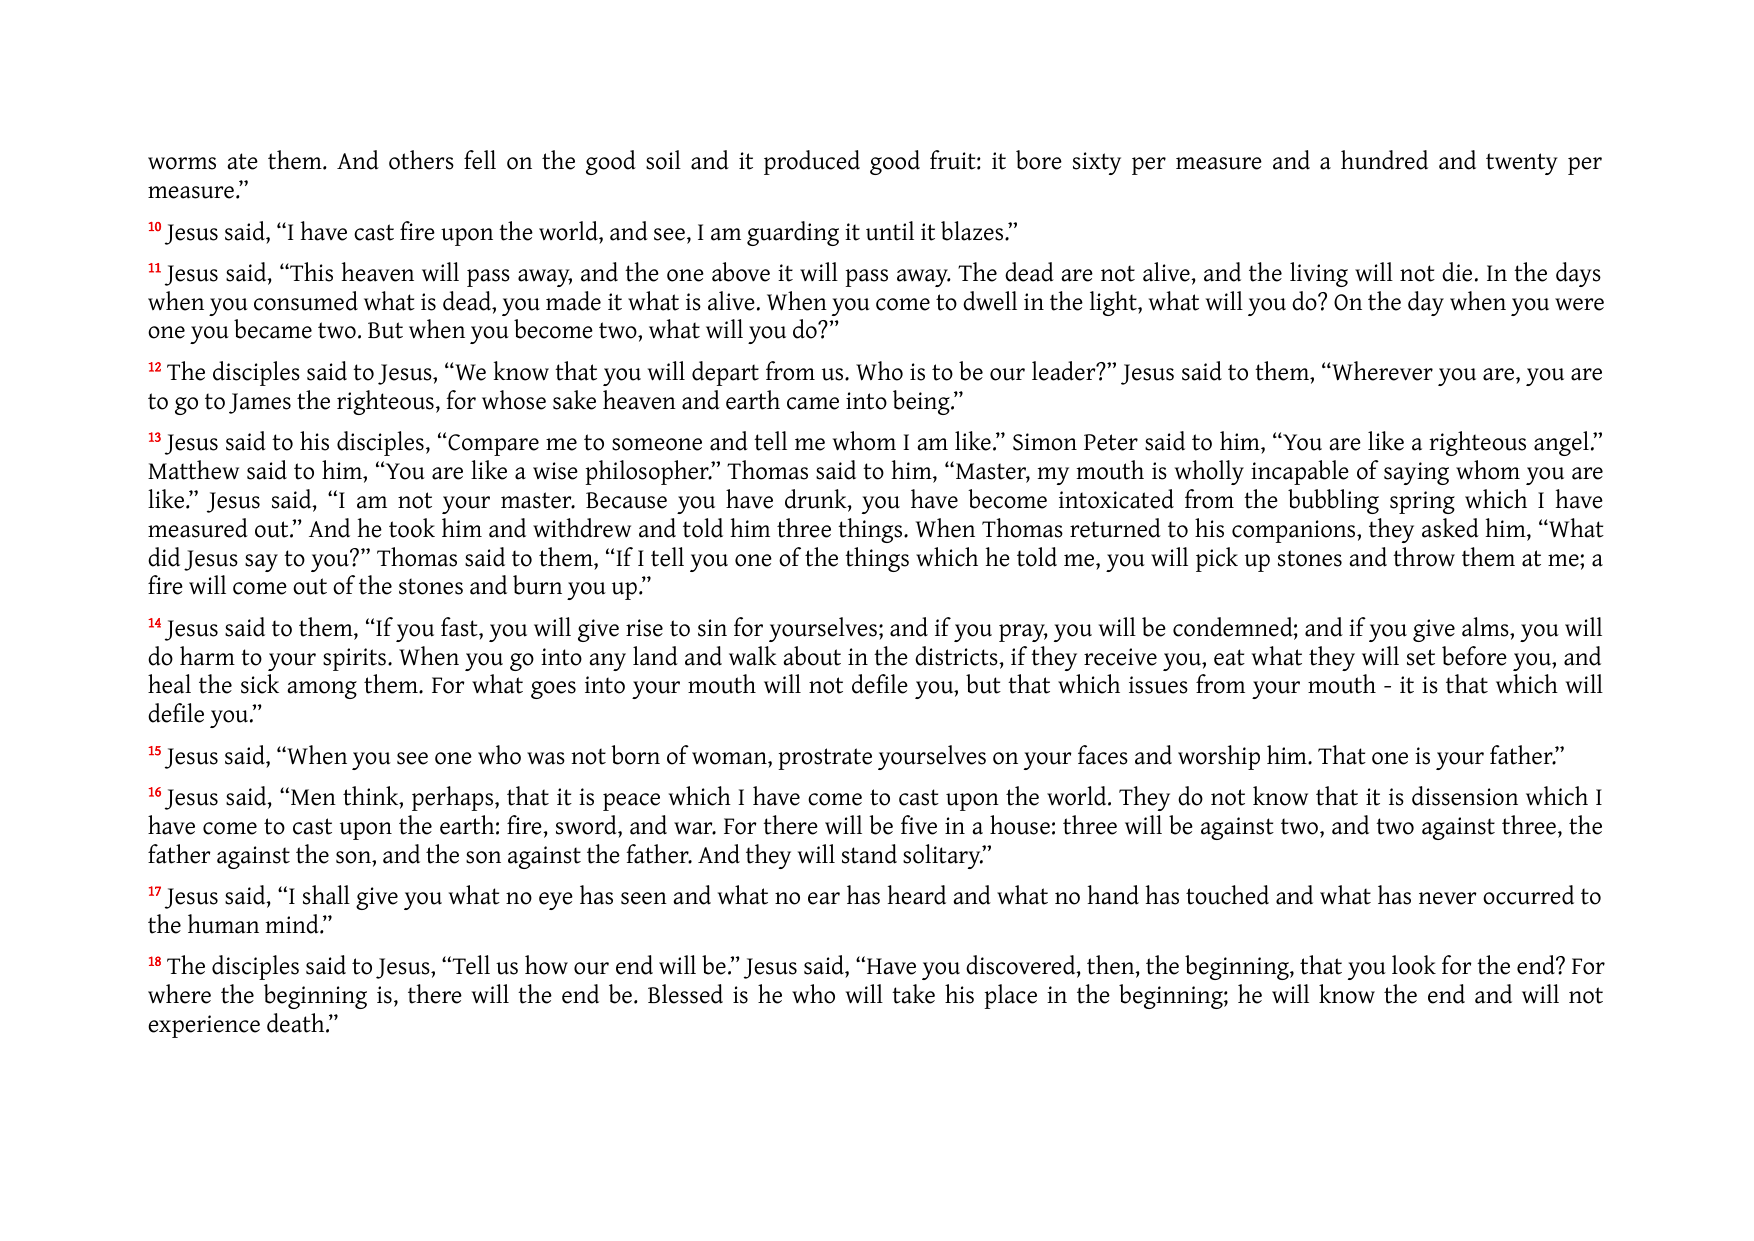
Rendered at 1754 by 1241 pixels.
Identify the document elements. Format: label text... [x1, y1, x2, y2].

text 17 Jesus said, “I shall give you what no eye has seen and what no ear has heard and what no hand has touched and what has never occurred to the human mind.” [148, 882, 1606, 940]
text 12 The disciples said to Jesus, “We know that you will depart from us. Who is to be our leader?” Jesus said to them, “Wherever you are, you are to go to James the righteous, for whose sake heaven and earth came into being.” [148, 358, 1606, 416]
text 14 Jesus said to them, “If you fast, you will give rise to sin for yourselves; and if you pray, you will be condemned; and if you give alms, you will do harm to your spirits. When you go into any land and walk about in the districts, if they receive you, eat what they will set before you, and heal the sick among them. For what goes into your mouth will not defile you, but that which issues from your mouth - it is that which will defile you.” [148, 614, 1606, 729]
text 16 Jesus said, “Men think, perhaps, that it is peace which I have come to cast upon the world. They do not know that it is dissension which I have come to cast upon the earth: fire, sword, and war. For there will be five in a house: three will be against two, and two against three, the father against the son, and the son against the father. And they will stand solitary.” [148, 783, 1606, 870]
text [148, 148, 1606, 205]
text 11 Jesus said, “This heaven will pass away, and the one above it will pass away. The dead are not alive, and the living will not die. In the days when you consumed what is dead, you made it what is alive. When you come to dwell in the light, what will you do? On the day when you were one you became two. But when you become two, what will you do?” [148, 259, 1606, 346]
text 18 The disciples said to Jesus, “Tell us how our end will be.” Jesus said, “Have you discovered, then, the beginning, that you look for the end? For where the beginning is, there will the end be. Blessed is he who will take his place in the beginning; he will know the end and will not experience death.” [148, 953, 1606, 1039]
text 10 Jesus said, “I have cast fire upon the world, and see, I am guarding it until it blazes.” [148, 218, 1606, 247]
text 13 Jesus said to his disciples, “Compare me to someone and tell me whom I am like.” Simon Peter said to him, “You are like a righteous angel.” Matthew said to him, “You are like a wise philosopher.” Thomas said to him, “Master, my mouth is wholly incapable of saying whom you are like.” Jesus said, “I am not your master. Because you have drunk, you have become intoxicated from the bubbling spring which I have measured out.” And he took him and withdrew and told him three things. When Thomas returned to his companions, they asked him, “What did Jesus say to you?” Thomas said to them, “If I tell you one of the things which he told me, you will pick up stones and throw them at me; a fire will come out of the stones and burn you up.” [148, 428, 1606, 602]
text 15 Jesus said, “When you see one who was not born of woman, prostrate yourselves on your faces and worship him. That one is your father.” [148, 742, 1606, 771]
